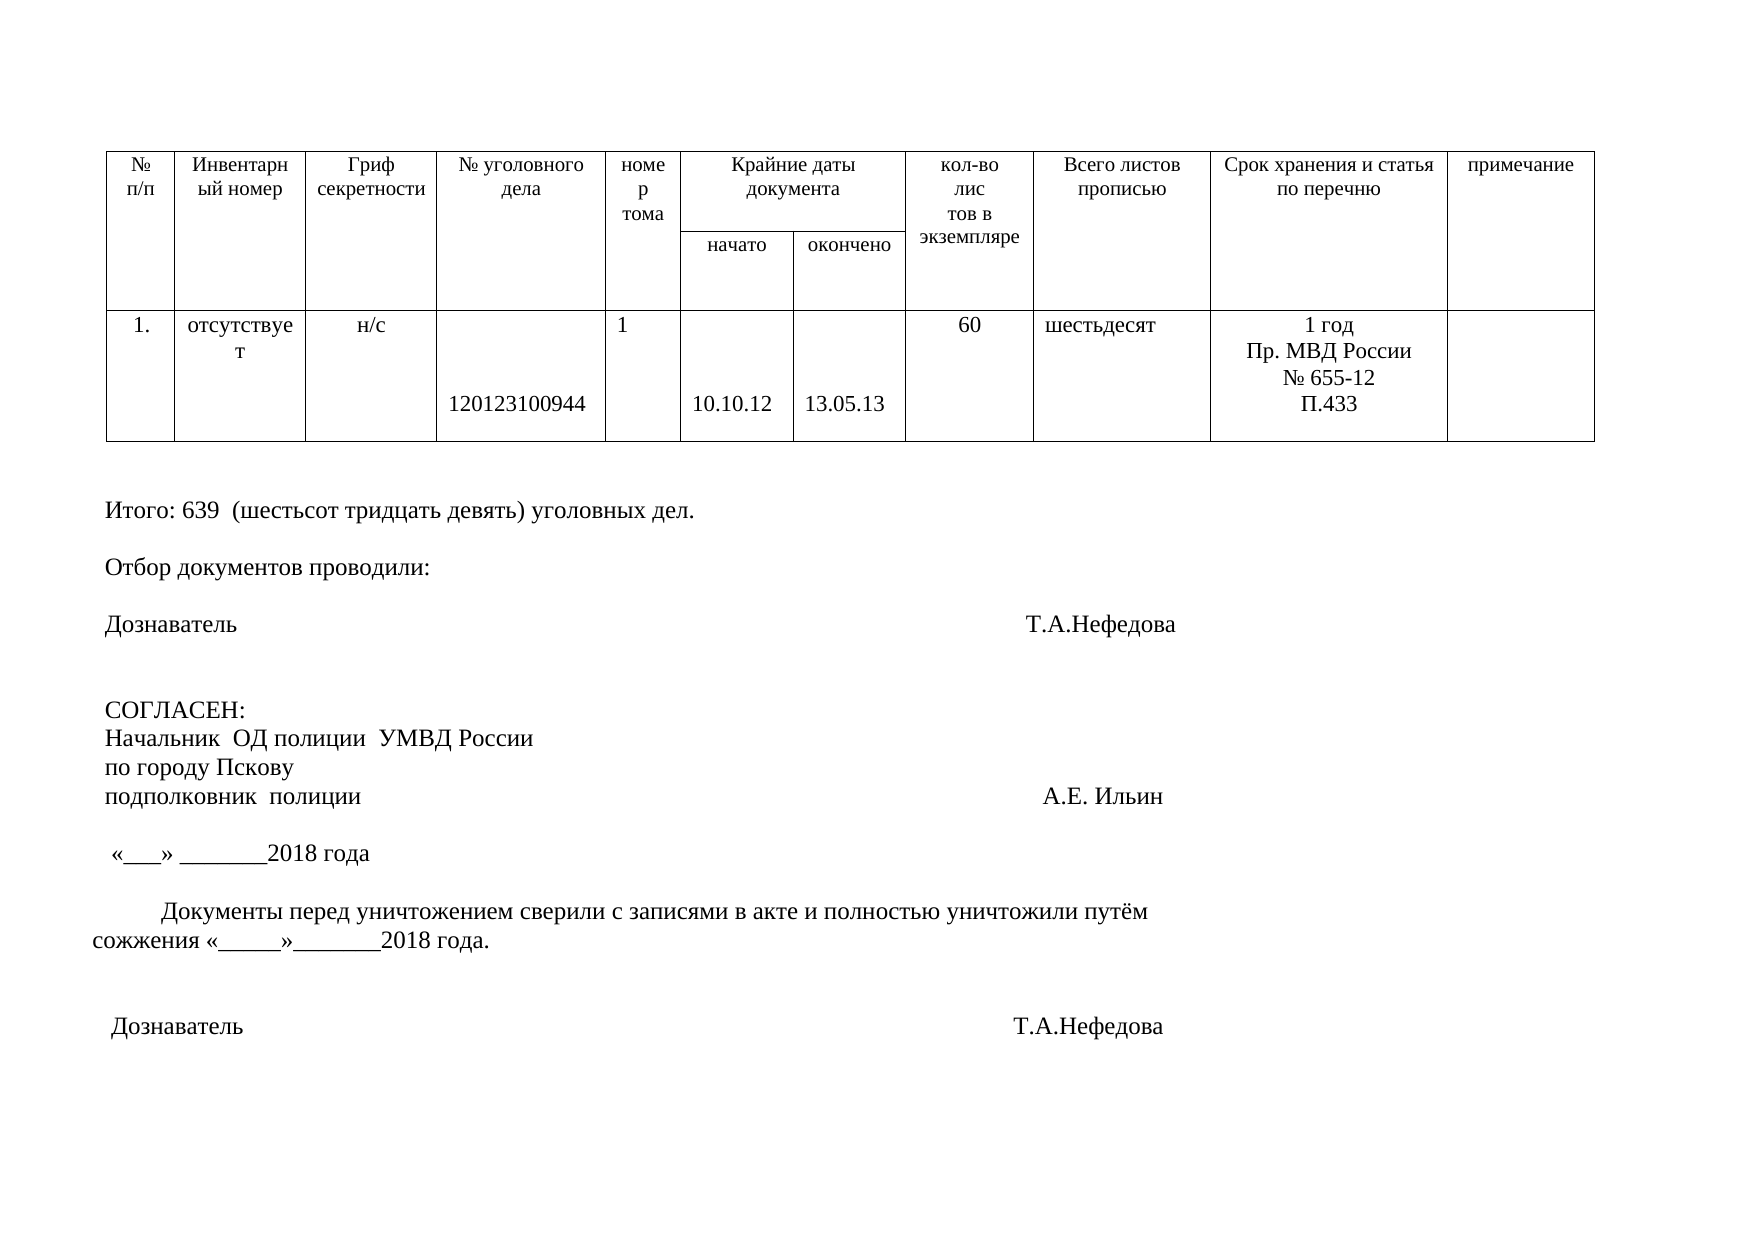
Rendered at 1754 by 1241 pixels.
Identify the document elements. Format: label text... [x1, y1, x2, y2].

text Итого: 639 (шестьсот тридцать девять) уголовных дел. [29, 495, 1636, 524]
table_cell шестьдесят [1034, 311, 1210, 441]
table_cell 1 год Пр. МВД России № 655-12 П.433 [1211, 311, 1447, 441]
table_cell отсутствует [175, 311, 305, 441]
table_header № п/п [107, 152, 174, 310]
table_header Всего листов прописью [1034, 152, 1210, 310]
text Дознаватель Т.А.Нефедова [29, 1011, 1636, 1040]
table_header Срок хранения и статья по перечню [1211, 152, 1447, 310]
table_cell 1 [606, 311, 680, 441]
table_header Гриф секретности [306, 152, 436, 310]
text Документы перед уничтожением сверили с записями в акте и полностью уничтожили путём [29, 896, 1636, 925]
table_header номер тома [606, 152, 680, 310]
table_header примечание [1448, 152, 1594, 310]
table_header Крайние даты документа [681, 152, 905, 231]
table_header кол-во лис тов в экземпляре [906, 152, 1033, 310]
table_cell [107, 311, 174, 441]
table_cell н/с [306, 311, 436, 441]
table_cell начато [681, 232, 793, 310]
table_cell окончено [794, 232, 905, 310]
text Дознаватель Т.А.Нефедова [29, 609, 1636, 638]
text «___» _______2018 года [29, 838, 1636, 867]
table_cell [1448, 311, 1594, 441]
text по городу Пскову [29, 752, 1636, 781]
table_header Инвентарный номер [175, 152, 305, 310]
table_cell 120123100944 [437, 311, 605, 441]
table_header № уголовного дела [437, 152, 605, 310]
text СОГЛАСЕН: [29, 695, 1636, 723]
table_cell 60 [906, 311, 1033, 441]
table_cell 10.10.12 [681, 311, 793, 441]
text Отбор документов проводили: [29, 552, 1636, 581]
table_cell 13.05.13 [794, 311, 905, 441]
text сожжения «_____»_______2018 года. [29, 925, 1636, 953]
text подполковник полиции А.Е. Ильин [29, 781, 1636, 810]
text Начальник ОД полиции УМВД России [29, 723, 1636, 752]
